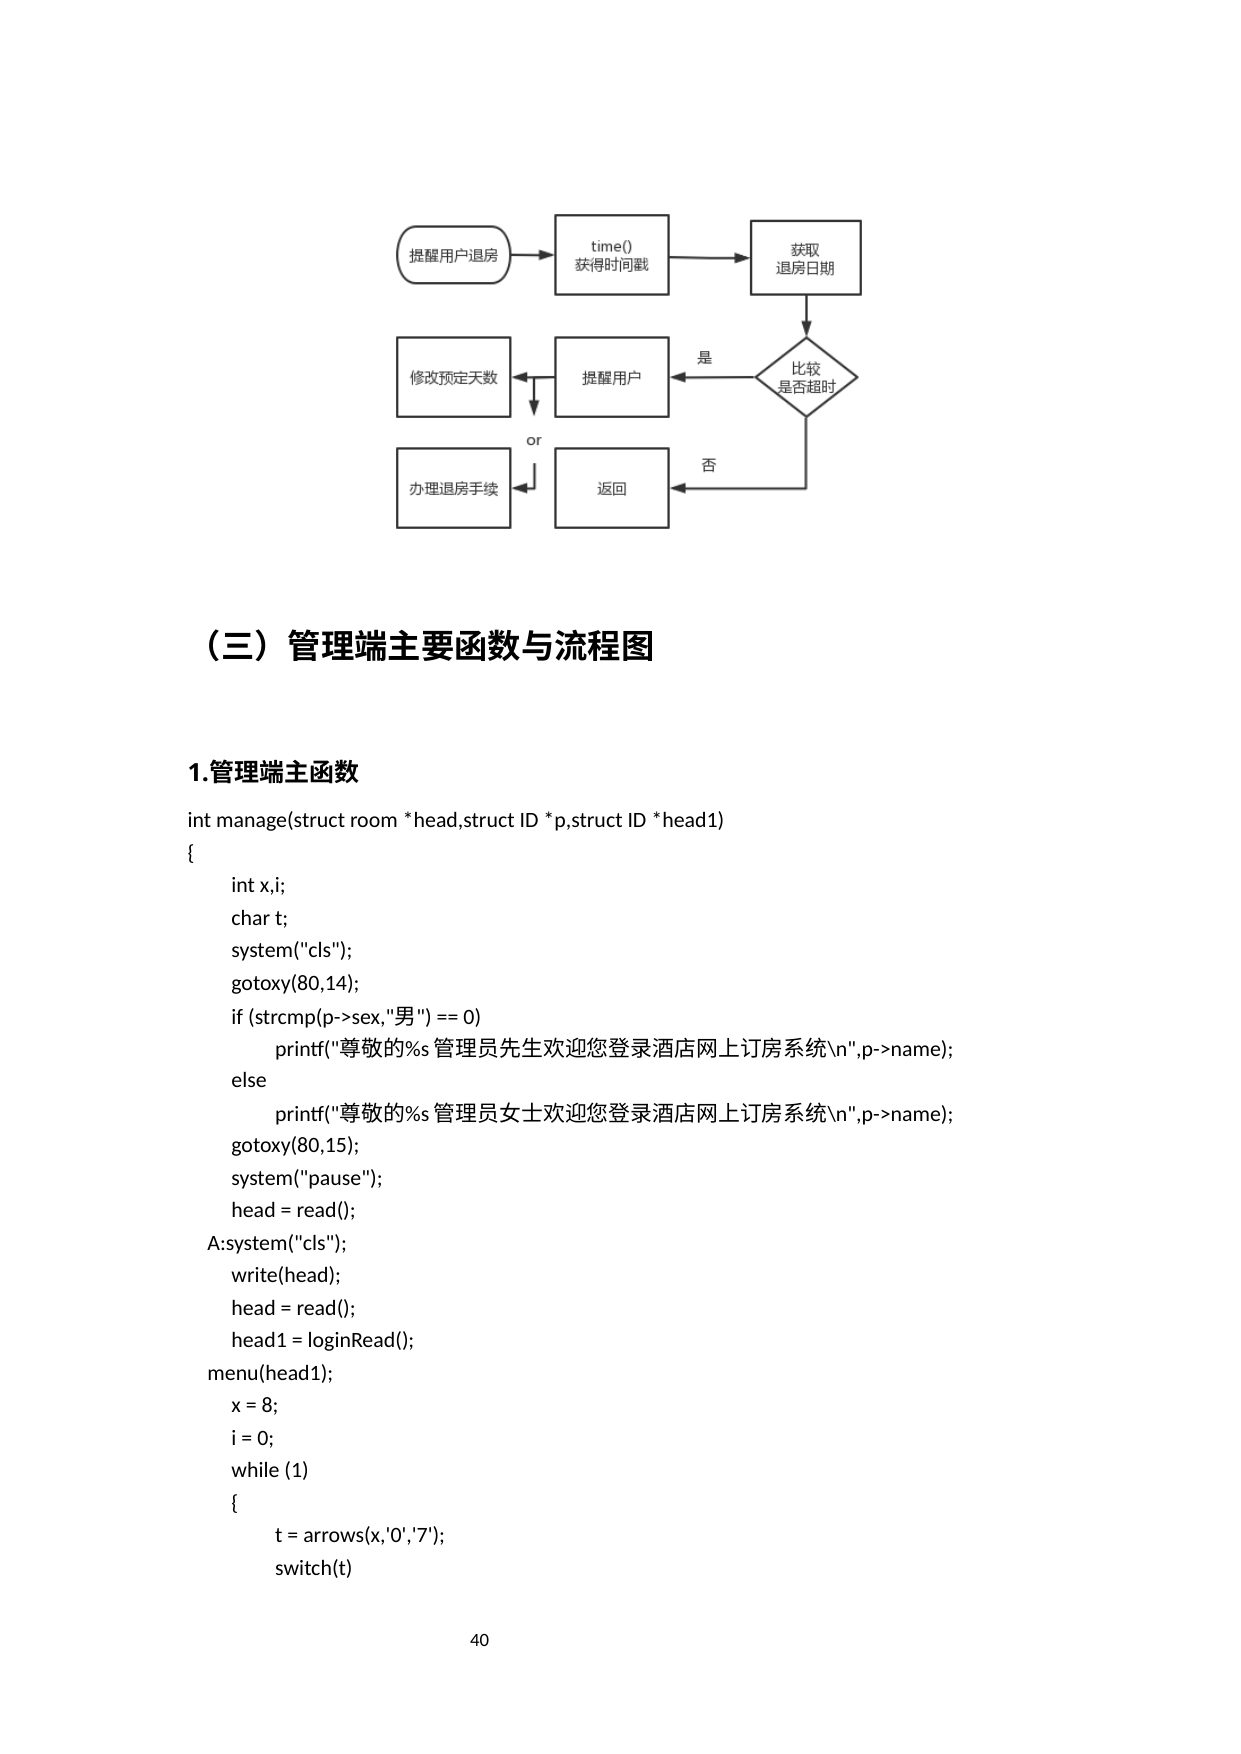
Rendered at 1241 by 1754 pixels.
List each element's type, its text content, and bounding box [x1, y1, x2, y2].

list x = 8; [187, 1388, 1053, 1421]
list { [187, 1486, 1053, 1518]
list gotoxy(80,15); [187, 1128, 1053, 1161]
list if (strcmp(p->sex,"男") == 0) [187, 998, 1053, 1031]
list system("pause"); [187, 1161, 1053, 1193]
list gotoxy(80,14); [187, 966, 1053, 998]
list int x,i; [187, 868, 1053, 901]
list while (1) [187, 1453, 1053, 1486]
list system("cls"); [187, 933, 1053, 966]
list switch(t) [187, 1551, 1053, 1583]
list head1 = loginRead(); [187, 1323, 1053, 1356]
list else [187, 1063, 1053, 1096]
list t = arrows(x,'0','7'); [187, 1518, 1053, 1551]
list printf("尊敬的%s管理员女士欢迎您登录酒店网上订房系统\n",p->name); [187, 1096, 1053, 1128]
list menu(head1); [187, 1356, 1053, 1388]
subtitle 管理端主要函数与流程图 [187, 612, 1053, 677]
list { [187, 836, 1053, 868]
list write(head); [187, 1258, 1053, 1291]
list printf("尊敬的%s管理员先生欢迎您登录酒店网上订房系统\n",p->name); [187, 1031, 1053, 1063]
list head = read(); [187, 1193, 1053, 1226]
list 1.管理端主函数 [187, 738, 1053, 803]
list char t; [187, 901, 1053, 933]
list int manage(struct room *head,struct ID *p,struct ID *head1) [187, 803, 1053, 836]
list i = 0; [187, 1421, 1053, 1453]
list head = read(); [187, 1291, 1053, 1323]
picture [343, 162, 897, 564]
list A:system("cls"); [187, 1226, 1053, 1258]
